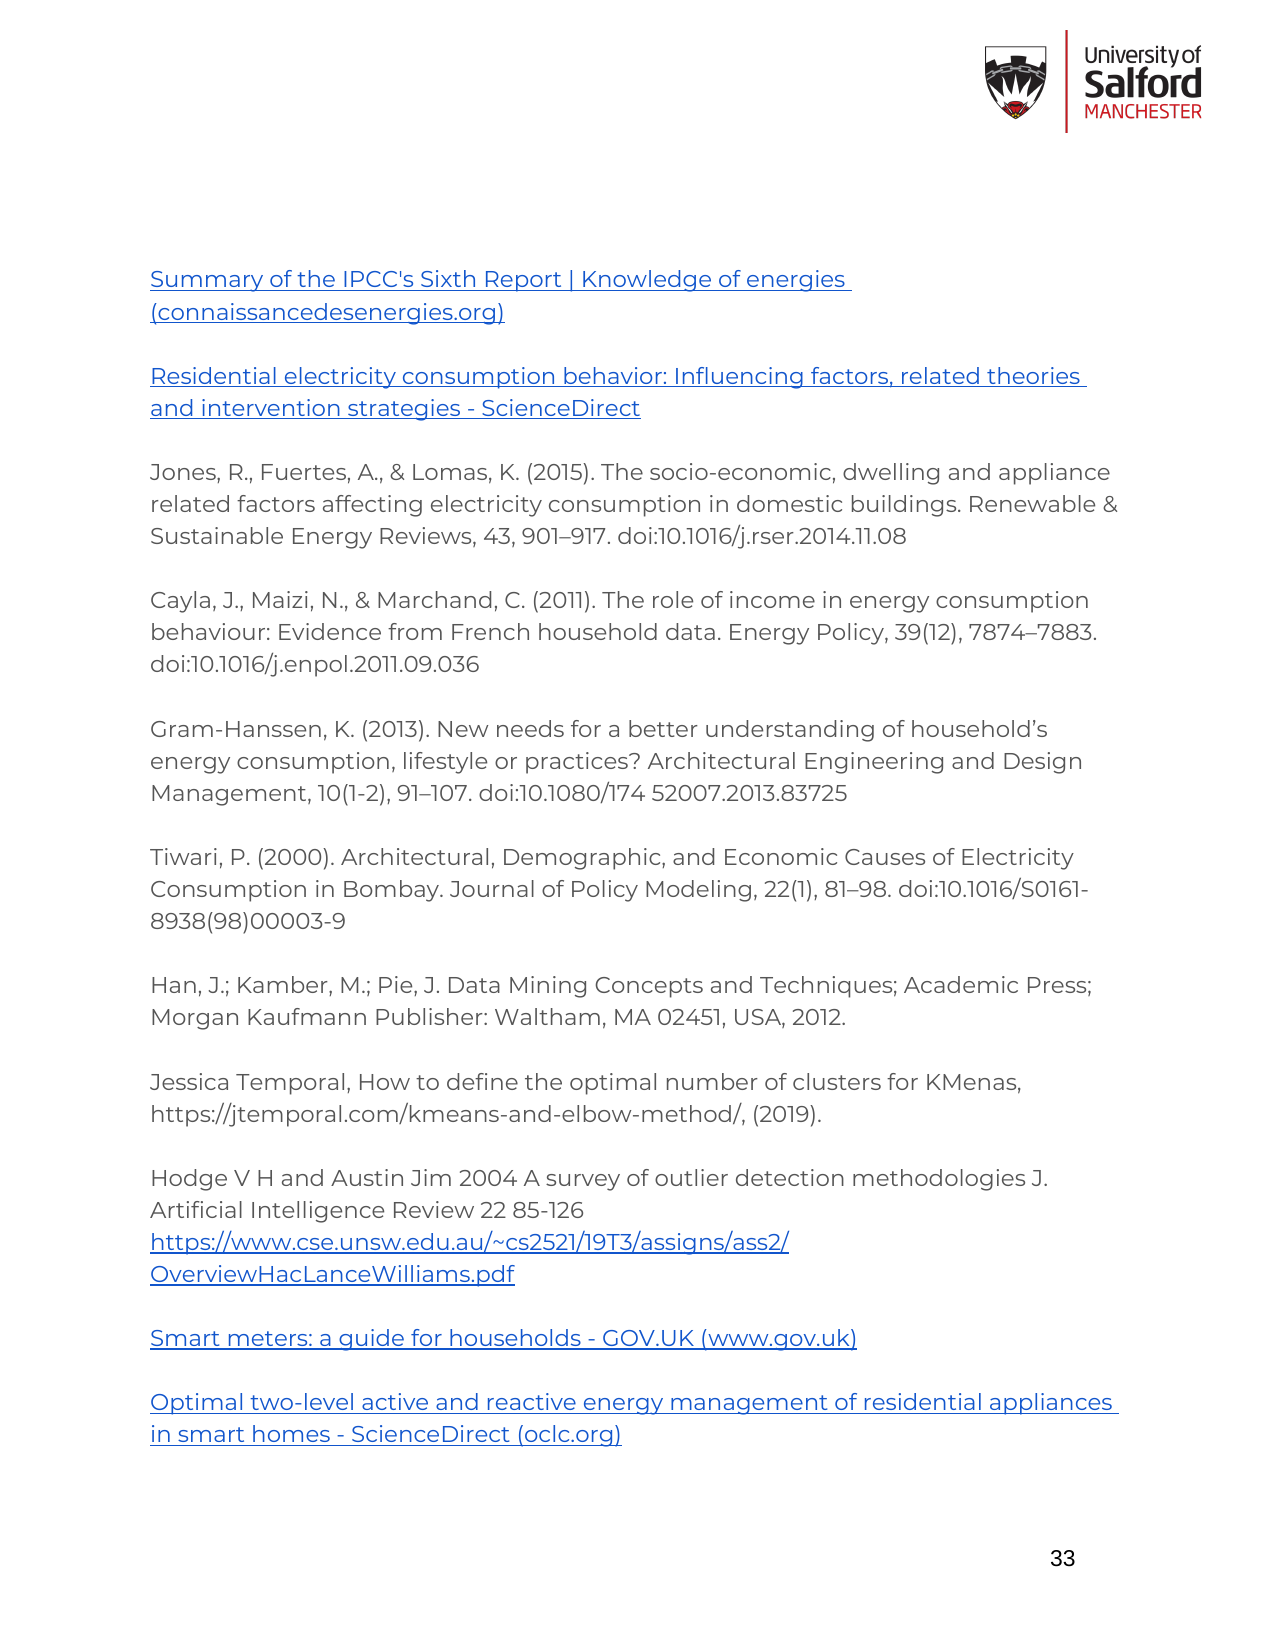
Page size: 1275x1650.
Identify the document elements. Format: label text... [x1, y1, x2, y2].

text Jessica Temporal, How to define the optimal number of clusters for KMenas, https://jtemporal.com/kmeans-and-elbow-method/, (2019). [150, 1068, 1125, 1128]
text Smart meters: a guide for households - GOV.UK (www.gov.uk) [150, 1324, 1125, 1352]
text Han, J.; Kamber, M.; Pie, J. Data Mining Concepts and Techniques; Academic Press; Morgan Kaufmann Publisher: Waltham, MA 02451, USA, 2012. [150, 971, 1125, 1031]
text Summary of the IPCC's Sixth Report | Knowledge of energies (connaissancedesenergies.org) [150, 266, 1125, 326]
text Hodge V H and Austin Jim 2004 A survey of outlier detection methodologies J. Artificial Intelligence Review 22 85-126 [150, 1164, 1125, 1224]
text Residential electricity consumption behavior: Influencing factors, related theories and intervention strategies - ScienceDirect [150, 362, 1125, 422]
text Jones, R., Fuertes, A., & Lomas, K. (2015). The socio-economic, dwelling and appliance related factors affecting electricity consumption in domestic buildings. Renewable & Sustainable Energy Reviews, 43, 901–917. doi:10.1016/j.rser.2014.11.08 [150, 458, 1125, 550]
text Cayla, J., Maizi, N., & Marchand, C. (2011). The role of income in energy consumption behaviour: Evidence from French household data. Energy Policy, 39(12), 7874–7883. doi:10.1016/j.enpol.2011.09.036 [150, 586, 1125, 678]
text Optimal two-level active and reactive energy management of residential appliances in smart homes - ScienceDirect (oclc.org) [150, 1388, 1125, 1448]
picture [985, 30, 1202, 133]
text Tiwari, P. (2000). Architectural, Demographic, and Economic Causes of Electricity Consumption in Bombay. Journal of Policy Modeling, 22(1), 81–98. doi:10.1016/S0161-8938(98)00003-9 [150, 843, 1125, 935]
text https://www.cse.unsw.edu.au/~cs2521/19T3/assigns/ass2/OverviewHacLanceWilliams.pdf [150, 1228, 1125, 1288]
text Gram-Hanssen, K. (2013). New needs for a better understanding of household’s energy consumption, lifestyle or practices? Architectural Engineering and Design Management, 10(1-2), 91–107. doi:10.1080/174 52007.2013.83725 [150, 715, 1125, 807]
